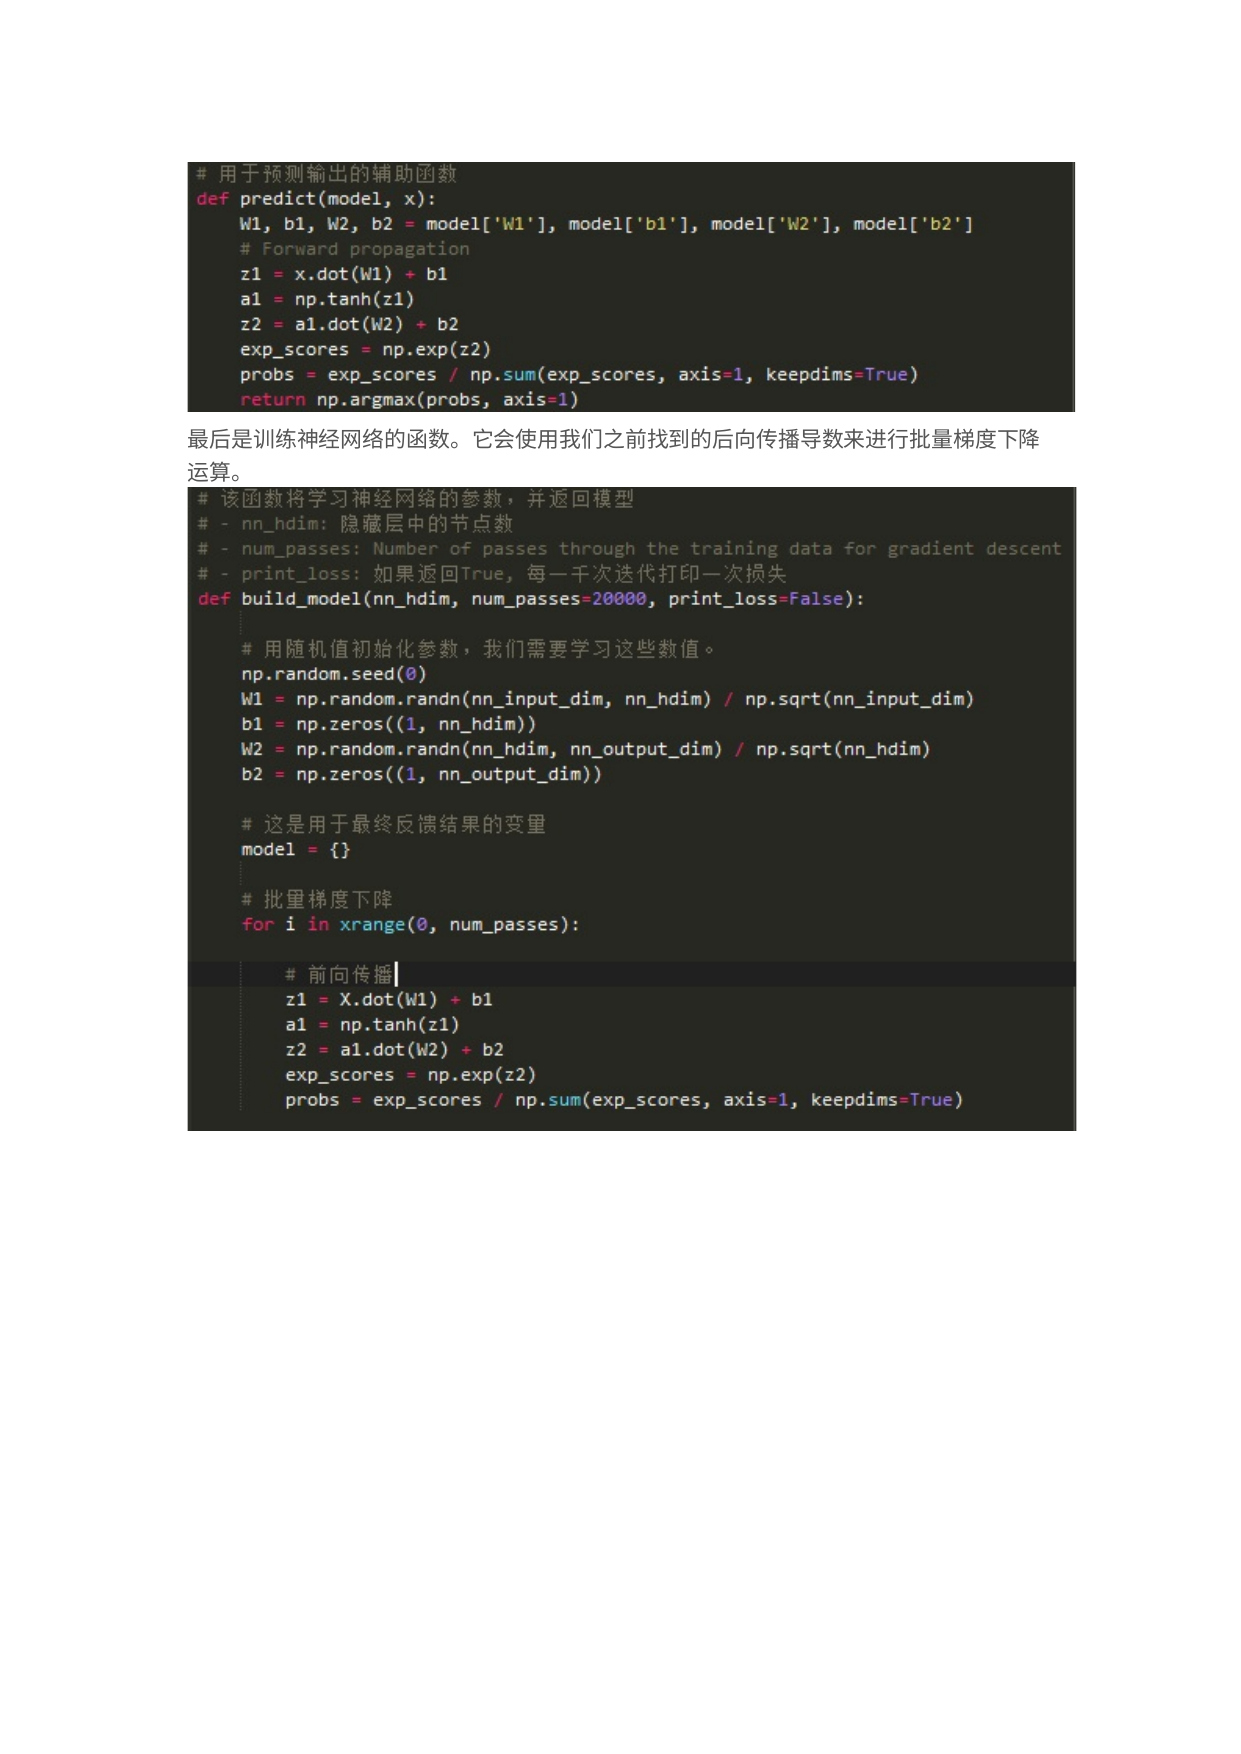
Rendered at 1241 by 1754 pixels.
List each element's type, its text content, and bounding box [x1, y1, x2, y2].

picture [187, 487, 1077, 1131]
picture [187, 162, 1075, 412]
text 最后是训练神经网络的函数。它会使用我们之前找到的后向传播导数来进行批量梯度下降运算。 [187, 422, 1053, 487]
